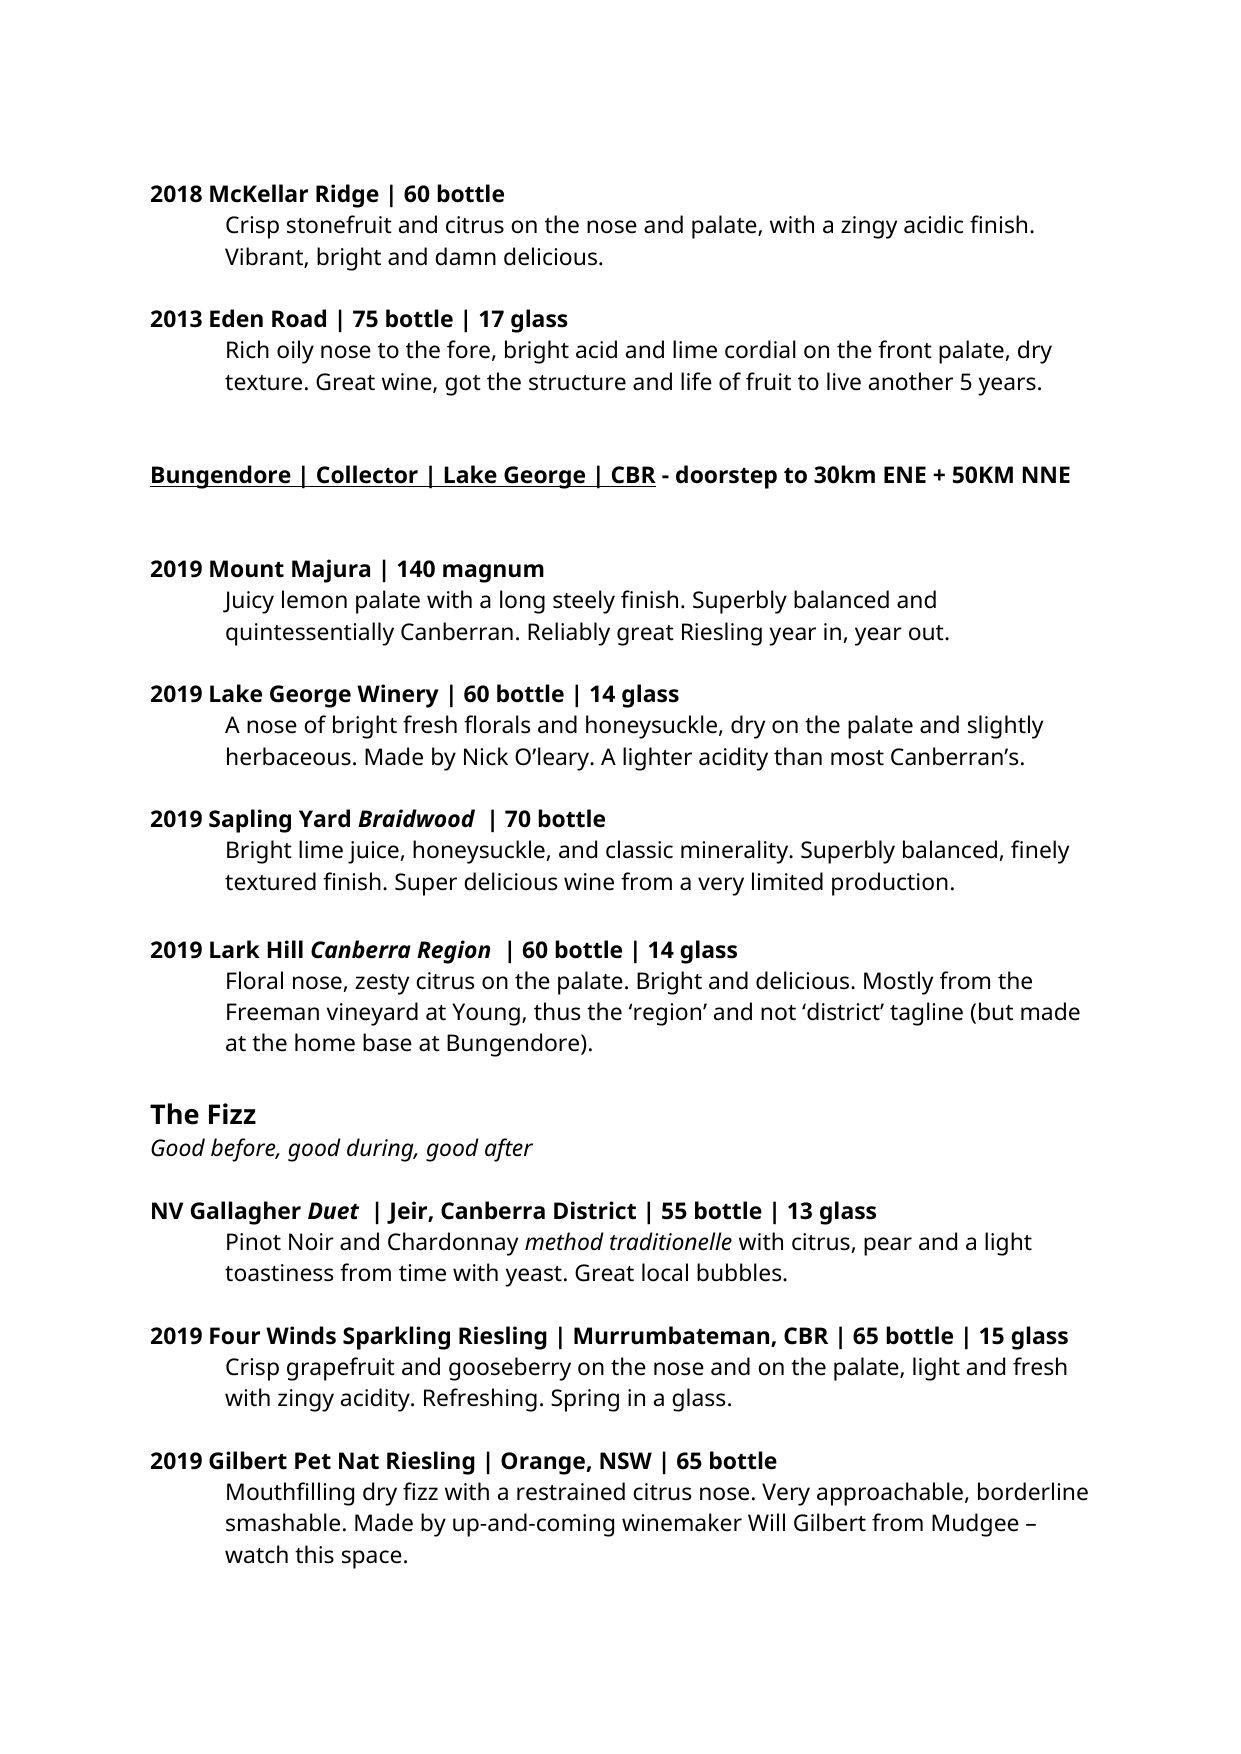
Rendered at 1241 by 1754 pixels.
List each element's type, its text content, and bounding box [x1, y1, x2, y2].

text Crisp grapefruit and gooseberry on the nose and on the palate, light and fresh with zingy acidity. Refreshing. Spring in a glass. [225, 1351, 1090, 1414]
text Crisp stonefruit and citrus on the nose and palate, with a zingy acidic finish. Vibrant, bright and damn delicious. [225, 209, 1090, 272]
text Pinot Noir and Chardonnay method traditionelle with citrus, pear and a light toastiness from time with yeast. Great local bubbles. [225, 1226, 1090, 1289]
text Bungendore | Collector | Lake George | CBR - doorstep to 30km ENE + 50KM NNE [150, 459, 1090, 491]
text 2013 Eden Road | 75 bottle | 17 glass [150, 303, 1090, 334]
text Rich oily nose to the fore, bright acid and lime cordial on the front palate, dry texture. Great wine, got the structure and life of fruit to live another 5 years. [225, 334, 1090, 397]
text 2019 Sapling Yard Braidwood | 70 bottle [150, 803, 1090, 834]
text 2019 Lake George Winery | 60 bottle | 14 glass [150, 678, 1090, 709]
text A nose of bright fresh florals and honeysuckle, dry on the palate and slightly herbaceous. Made by Nick O’leary. A lighter acidity than most Canberran’s. [225, 709, 1090, 772]
text Mouthfilling dry fizz with a restrained citrus nose. Very approachable, borderline smashable. Made by up-and-coming winemaker Will Gilbert from Mudgee – watch this space. [225, 1476, 1090, 1570]
text NV Gallagher Duet | Jeir, Canberra District | 55 bottle | 13 glass [150, 1195, 1090, 1226]
text The Fizz [150, 1096, 1090, 1132]
text 2018 McKellar Ridge | 60 bottle [150, 178, 1090, 209]
text 2019 Mount Majura | 140 magnum [150, 553, 1090, 584]
text 2019 Four Winds Sparkling Riesling | Murrumbateman, CBR | 65 bottle | 15 glass [150, 1320, 1090, 1351]
text Good before, good during, good after [150, 1132, 1090, 1164]
text Bright lime juice, honeysuckle, and classic minerality. Superbly balanced, finely textured finish. Super delicious wine from a very limited production. [225, 834, 1090, 897]
text Floral nose, zesty citrus on the palate. Bright and delicious. Mostly from the Freeman vineyard at Young, thus the ‘region’ and not ‘district’ tagline (but made at the home base at Bungendore). [225, 965, 1090, 1059]
text Juicy lemon palate with a long steely finish. Superbly balanced and quintessentially Canberran. Reliably great Riesling year in, year out. [225, 584, 1090, 647]
text 2019 Gilbert Pet Nat Riesling | Orange, NSW | 65 bottle [150, 1445, 1090, 1476]
text 2019 Lark Hill Canberra Region | 60 bottle | 14 glass [150, 934, 1090, 965]
